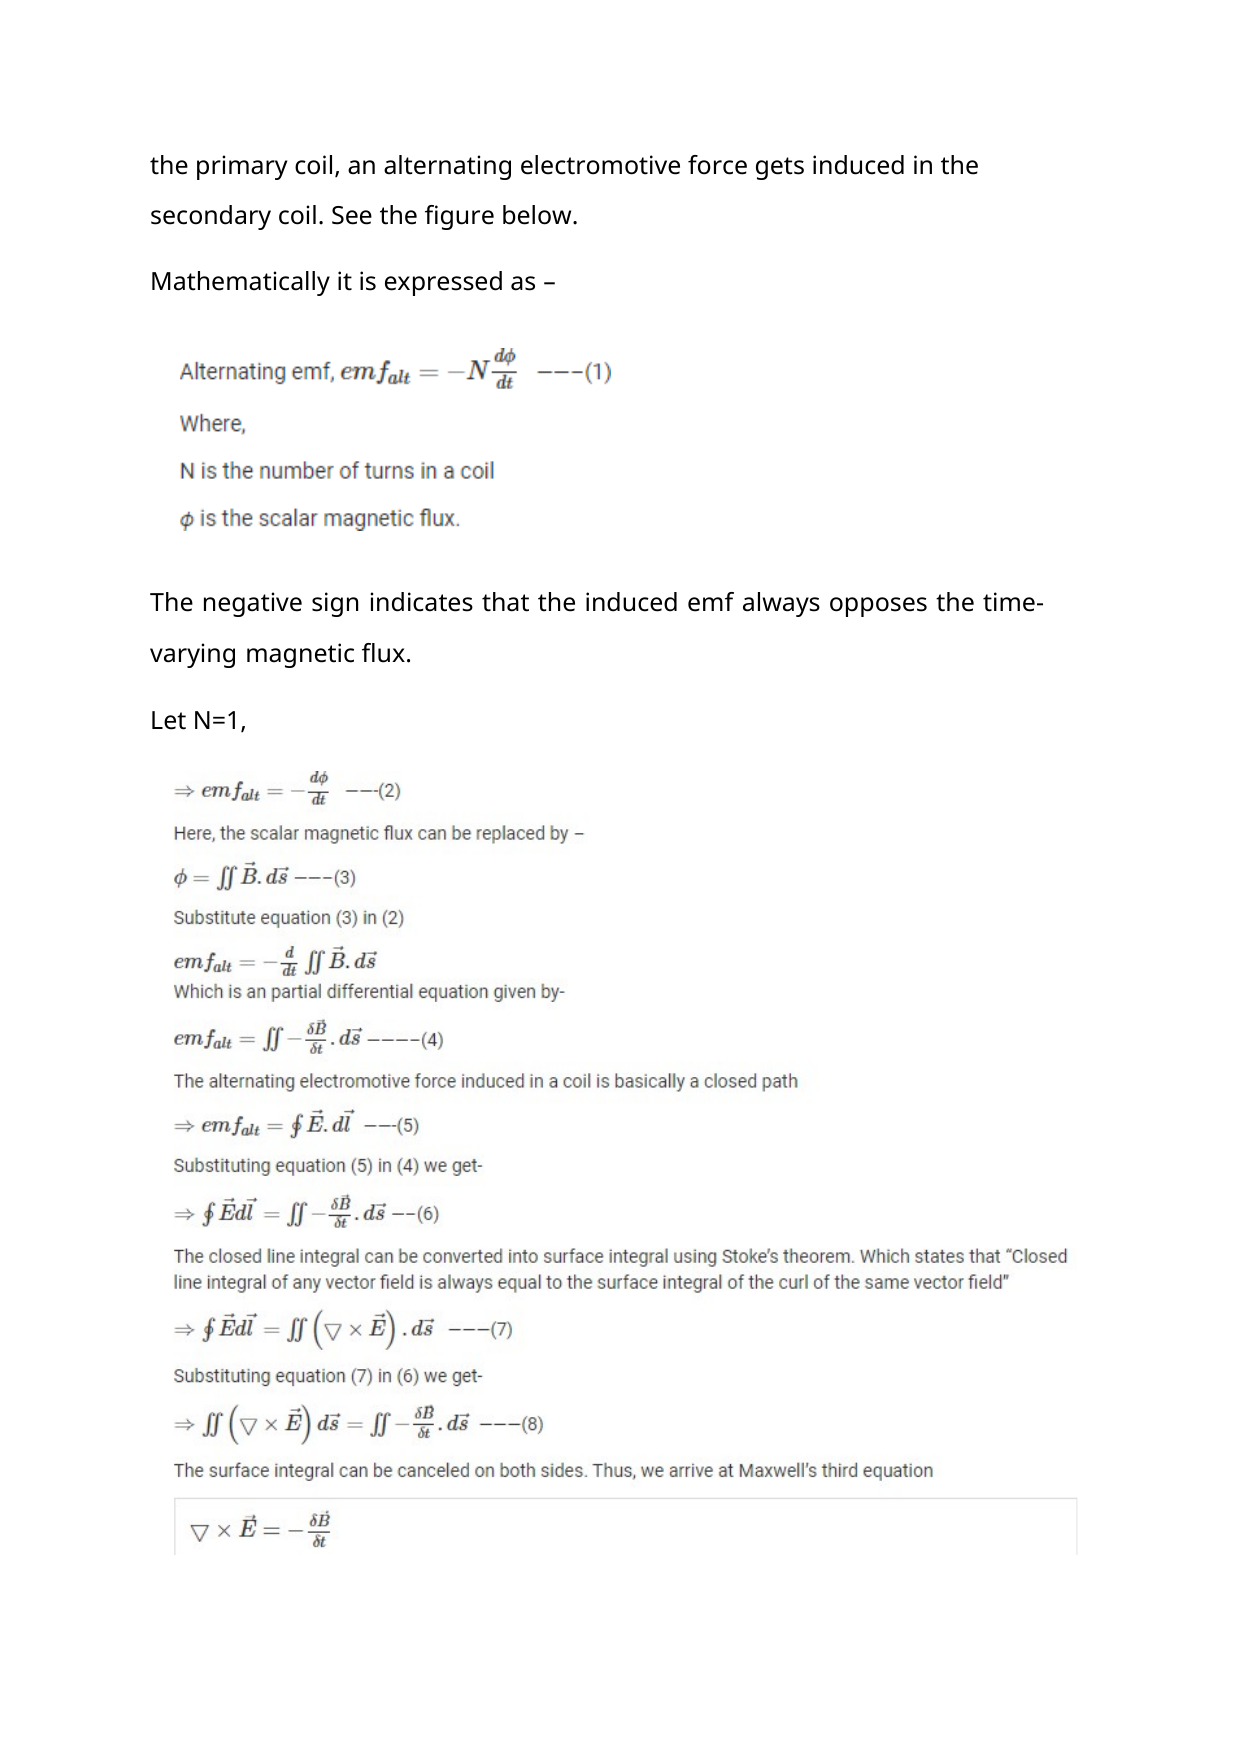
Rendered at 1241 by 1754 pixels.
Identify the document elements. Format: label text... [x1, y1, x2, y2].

text the primary coil, an alternating electromotive force gets induced in the secondary coil. See the figure below. [150, 147, 1103, 232]
text Let N=1, [150, 703, 1240, 737]
text Mathematically it is expressed as – [150, 264, 1240, 298]
text The negative sign indicates that the induced emf always opposes the time-varying magnetic flux. [150, 585, 1103, 670]
picture [173, 771, 1078, 1555]
picture [179, 348, 611, 531]
